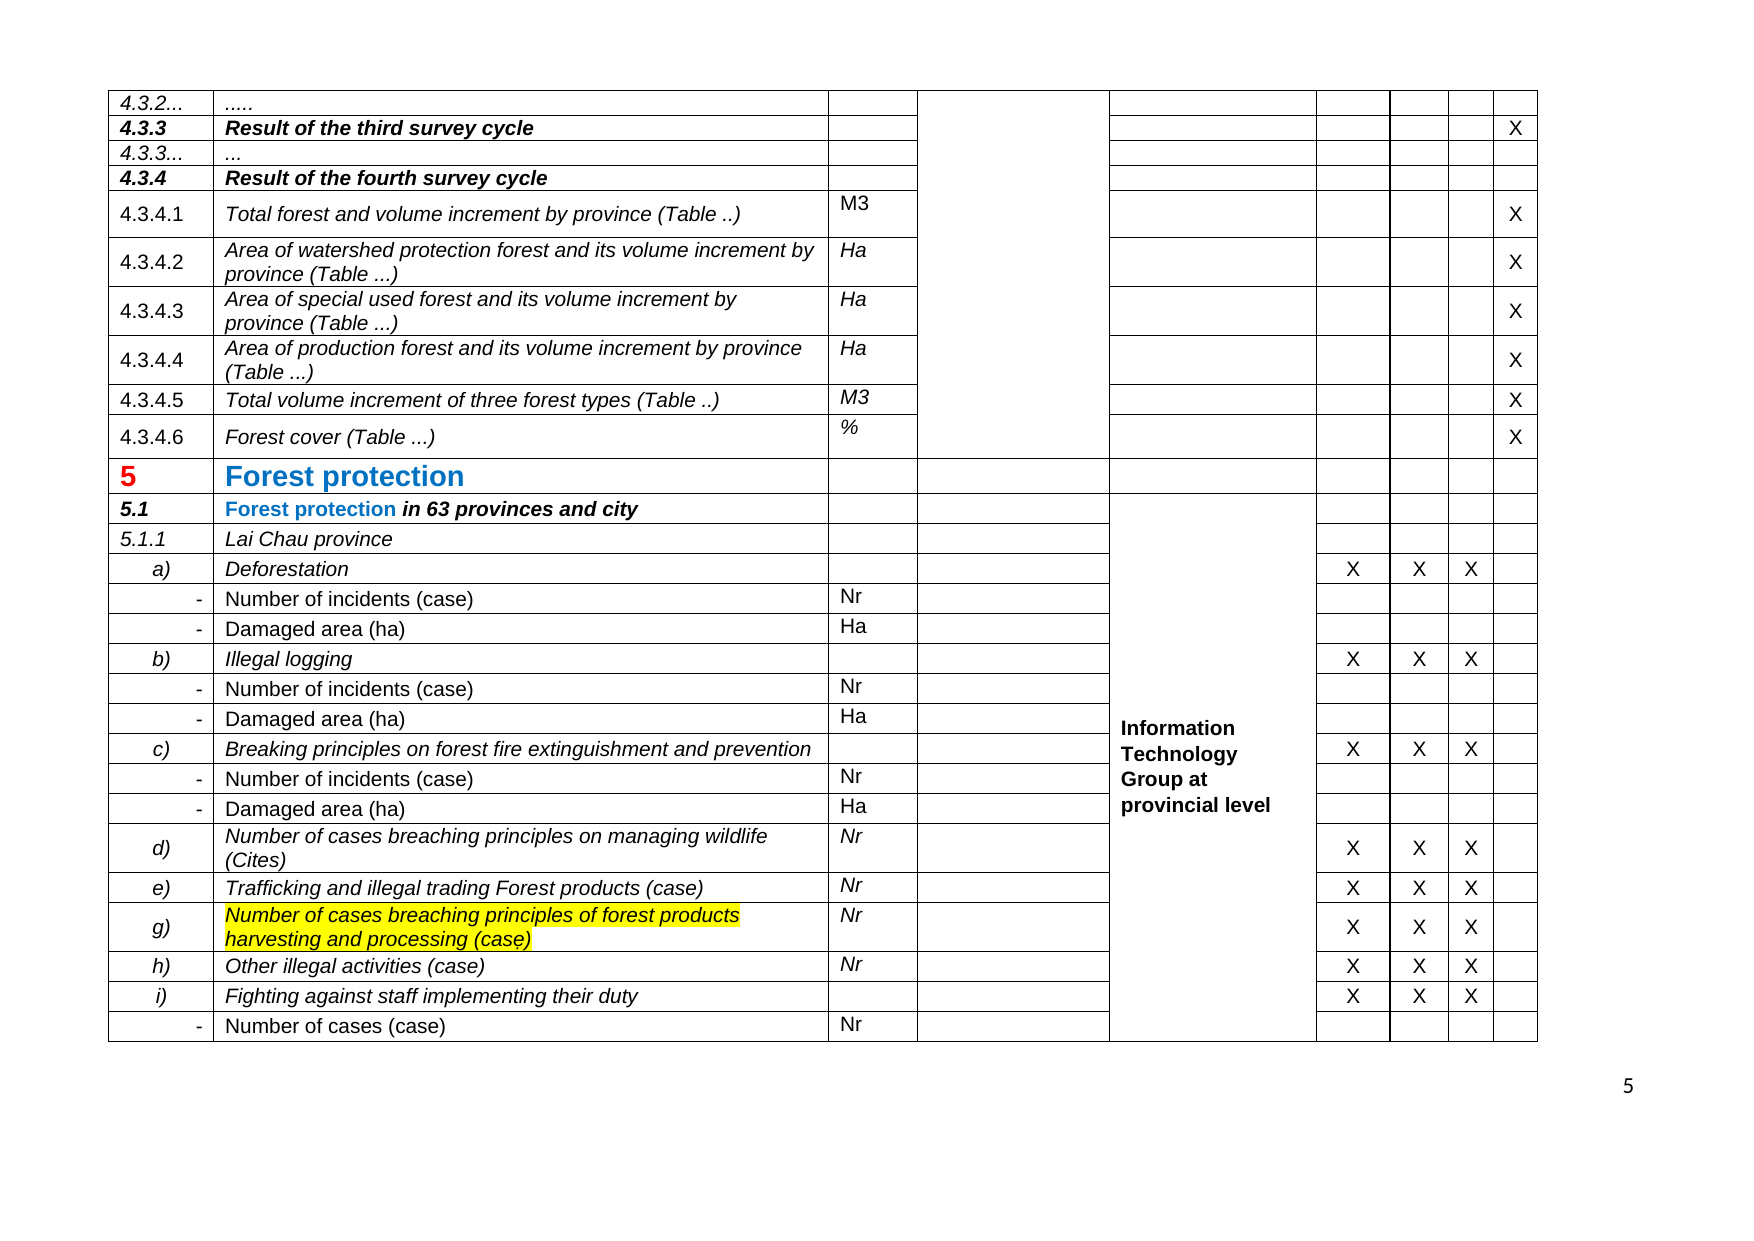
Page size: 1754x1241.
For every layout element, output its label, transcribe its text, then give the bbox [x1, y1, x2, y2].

table_cell Nr [829, 824, 917, 872]
table_cell X [1449, 824, 1493, 872]
table_cell [1494, 554, 1537, 583]
table_cell [1449, 764, 1493, 793]
table_cell [1391, 524, 1448, 553]
table_cell [1110, 116, 1316, 140]
table_cell [829, 116, 917, 140]
table_cell [829, 141, 917, 165]
table_cell [1317, 1012, 1389, 1041]
table_cell Forest cover (Table ...) [214, 415, 828, 458]
table_cell [1317, 764, 1389, 793]
table_cell [1449, 415, 1493, 458]
table_cell [918, 494, 1109, 523]
table_cell [1449, 385, 1493, 414]
table_cell X [1449, 644, 1493, 673]
table_cell [1494, 764, 1537, 793]
table_cell 4.3.4.2 [109, 238, 213, 286]
table_cell X [1494, 116, 1537, 140]
table_cell Ha [829, 238, 917, 286]
table_cell [1317, 141, 1389, 165]
table_cell Number of cases breaching principles of forest products harvesting and processing (casẹ) [532, 903, 828, 951]
table_cell X [1391, 554, 1448, 583]
table_cell [1449, 191, 1493, 237]
table_cell [829, 524, 917, 553]
table_cell X [1494, 336, 1537, 384]
table_cell [918, 584, 1109, 613]
table_cell [1494, 166, 1537, 190]
table_cell [1449, 584, 1493, 613]
table_cell [1317, 614, 1389, 643]
table_cell g) [109, 903, 213, 951]
table_cell [918, 952, 1109, 981]
table_cell Nr [829, 584, 917, 613]
table_cell [1391, 459, 1448, 493]
table_cell X [1391, 952, 1448, 981]
table_cell [1449, 1012, 1493, 1041]
table_cell - [109, 614, 213, 643]
table_cell Nr [829, 873, 917, 902]
table_cell Forest protection [214, 459, 828, 493]
table_cell [1391, 674, 1448, 703]
table_cell - [109, 584, 213, 613]
table_cell [1391, 166, 1448, 190]
table_cell [1391, 287, 1448, 335]
table_cell 4.3.4 [109, 166, 213, 190]
table_cell Nr [829, 674, 917, 703]
table_cell - [109, 764, 213, 793]
table_cell [1317, 238, 1389, 286]
table_cell X [1317, 644, 1389, 673]
table_cell [1449, 287, 1493, 335]
table_cell [829, 494, 917, 523]
table_cell [918, 982, 1109, 1011]
table_cell [1391, 494, 1448, 523]
table_cell [1449, 459, 1493, 493]
table_cell [1317, 415, 1389, 458]
table_cell [1449, 614, 1493, 643]
table_cell [1391, 764, 1448, 793]
table_cell Area of watershed protection forest and its volume increment by province (Table ...) [214, 238, 828, 286]
table_cell [1317, 287, 1389, 335]
table_cell X [1494, 238, 1537, 286]
table_cell [829, 459, 917, 493]
table_cell X [1317, 982, 1389, 1011]
table_cell 5 [109, 459, 213, 493]
table_cell Result of the third survey cycle [214, 116, 828, 140]
table_cell [1391, 116, 1448, 140]
table_cell M3 [829, 385, 917, 414]
table_cell [829, 554, 917, 583]
table_cell Lai Chau province [214, 524, 828, 553]
table_cell [829, 734, 917, 763]
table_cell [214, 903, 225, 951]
table_cell [829, 91, 917, 115]
table_cell [1391, 141, 1448, 165]
table_cell [1494, 459, 1537, 493]
table_cell [1110, 91, 1316, 115]
table_cell Number of cases breaching principles on managing wildlife (Cites) [214, 824, 828, 872]
table_cell [918, 674, 1109, 703]
table_cell [918, 554, 1109, 583]
table_cell X [1391, 903, 1448, 951]
table_cell [918, 644, 1109, 673]
table_cell Area of production forest and its volume increment by province (Table ...) [214, 336, 828, 384]
table_cell [918, 824, 1109, 872]
table_cell [1391, 238, 1448, 286]
table_cell [1494, 644, 1537, 673]
table_cell [829, 644, 917, 673]
table_cell [1391, 794, 1448, 823]
table_cell [1317, 336, 1389, 384]
table_cell M3 [829, 191, 917, 237]
table_cell Area of special used forest and its volume increment by province (Table ...) [214, 287, 828, 335]
table_cell [918, 614, 1109, 643]
table_cell [1391, 584, 1448, 613]
table_cell Illegal logging [214, 644, 828, 673]
table_cell Damaged area (ha) [214, 704, 828, 733]
table_cell [918, 704, 1109, 733]
table_cell Number of incidents (case) [214, 584, 828, 613]
table_cell Ha [829, 287, 917, 335]
table_cell 4.3.4.5 [109, 385, 213, 414]
table_cell [1110, 287, 1316, 335]
table_cell [1317, 584, 1389, 613]
table_cell [829, 166, 917, 190]
table_cell - [109, 704, 213, 733]
table_cell [1110, 459, 1316, 493]
table_cell X [1317, 554, 1389, 583]
table_cell [1494, 494, 1537, 523]
table_cell [1317, 385, 1389, 414]
table_cell [918, 873, 1109, 902]
table_cell [1494, 704, 1537, 733]
table_cell [1391, 1012, 1448, 1041]
table_cell 4.3.3... [109, 141, 213, 165]
table_cell [1494, 524, 1537, 553]
table_cell X [1494, 415, 1537, 458]
table_cell [1494, 824, 1537, 872]
table_cell [1317, 674, 1389, 703]
table_cell Nr [829, 764, 917, 793]
table_cell [1391, 415, 1448, 458]
table_cell Result of the fourth survey cycle [214, 166, 828, 190]
table_cell b) [109, 644, 213, 673]
table_cell d) [109, 824, 213, 872]
table_cell [1449, 141, 1493, 165]
table_cell [829, 982, 917, 1011]
table_cell ..... [214, 91, 828, 115]
table_cell X [1317, 873, 1389, 902]
table_cell Nr [829, 903, 917, 951]
table_cell [1110, 191, 1316, 237]
table_cell i) [109, 982, 213, 1011]
table_cell [1449, 794, 1493, 823]
table_cell Ha [829, 336, 917, 384]
table_cell [1494, 982, 1537, 1011]
table_cell X [1449, 952, 1493, 981]
table_cell [1317, 459, 1389, 493]
table_cell Nr [829, 1012, 917, 1041]
table_cell X [1391, 824, 1448, 872]
table_cell [1110, 238, 1316, 286]
table_cell Total forest and volume increment by province (Table ..) [214, 191, 828, 237]
table_cell Fighting against staff implementing their duty [214, 982, 828, 1011]
table_cell [1110, 336, 1316, 384]
table_cell [1317, 91, 1389, 115]
table_cell [1494, 614, 1537, 643]
table_cell [1449, 524, 1493, 553]
table_cell [1494, 141, 1537, 165]
table_cell [1449, 336, 1493, 384]
table_cell [1391, 336, 1448, 384]
table_cell 5.1.1 [109, 524, 213, 553]
table_cell e) [109, 873, 213, 902]
table_cell X [1317, 734, 1389, 763]
table_cell - [109, 794, 213, 823]
table_cell Damaged area (ha) [214, 794, 828, 823]
table_cell Number of incidents (case) [214, 764, 828, 793]
table_cell Breaking principles on forest fire extinguishment and prevention [214, 734, 828, 763]
table_cell [1317, 794, 1389, 823]
table_cell [1449, 704, 1493, 733]
table_cell [1391, 385, 1448, 414]
table_cell X [1317, 952, 1389, 981]
table_cell X [1317, 903, 1389, 951]
table_cell Ha [829, 704, 917, 733]
table_cell X [1449, 903, 1493, 951]
table_cell Ha [829, 614, 917, 643]
table_cell X [1391, 982, 1448, 1011]
table_cell [918, 1012, 1109, 1041]
table_cell [1391, 704, 1448, 733]
table_cell X [1391, 644, 1448, 673]
table_cell X [1494, 287, 1537, 335]
table_cell Deforestation [214, 554, 828, 583]
table_cell [1317, 166, 1389, 190]
table_cell [1494, 674, 1537, 703]
table_cell X [1449, 734, 1493, 763]
table_cell X [1391, 734, 1448, 763]
table_cell [918, 734, 1109, 763]
table_cell Forest protection in 63 provinces and city [214, 494, 828, 523]
table_cell [1494, 1012, 1537, 1041]
table_cell [1449, 674, 1493, 703]
table_cell [1494, 952, 1537, 981]
table_cell X [1494, 191, 1537, 237]
table_cell - [109, 1012, 213, 1041]
table_cell ... [214, 141, 828, 165]
table_cell Number of cases (case) [214, 1012, 828, 1041]
table_cell Number of incidents (case) [214, 674, 828, 703]
table_cell - [109, 674, 213, 703]
table_cell Total volume increment of three forest types (Table ..) [214, 385, 828, 414]
table_cell Nr [829, 952, 917, 981]
table_cell [1317, 494, 1389, 523]
table_cell [918, 903, 1109, 951]
table_cell 4.3.3 [109, 116, 213, 140]
table_cell [1494, 903, 1537, 951]
table_cell Other illegal activities (case) [214, 952, 828, 981]
table_cell X [1317, 824, 1389, 872]
table_cell [1494, 873, 1537, 902]
table_cell X [1391, 873, 1448, 902]
table_cell 4.3.4.4 [109, 336, 213, 384]
table_cell [1449, 166, 1493, 190]
table_cell X [1449, 554, 1493, 583]
table_cell % [829, 415, 917, 458]
table_cell [1494, 734, 1537, 763]
table_cell [1391, 91, 1448, 115]
table_cell [918, 794, 1109, 823]
table_cell Ha [829, 794, 917, 823]
table_cell 4.3.4.3 [109, 287, 213, 335]
table_cell [1494, 794, 1537, 823]
table_cell [1110, 385, 1316, 414]
table_cell [1317, 524, 1389, 553]
table_cell a) [109, 554, 213, 583]
table_cell [1110, 166, 1316, 190]
table_cell [918, 524, 1109, 553]
table_cell [1317, 116, 1389, 140]
table_cell [918, 764, 1109, 793]
table_cell [1494, 91, 1537, 115]
table_cell X [1494, 385, 1537, 414]
table_cell 4.3.4.6 [109, 415, 213, 458]
table_cell Trafficking and illegal trading Forest products (case) [214, 873, 828, 902]
table_cell X [1449, 982, 1493, 1011]
table_cell [1449, 238, 1493, 286]
table_cell Damaged area (ha) [214, 614, 828, 643]
table_cell [1391, 191, 1448, 237]
table_cell 5.1 [109, 494, 213, 523]
table_cell [918, 459, 1109, 493]
table_cell h) [109, 952, 213, 981]
table_cell X [1449, 873, 1493, 902]
table_cell [1449, 91, 1493, 115]
table_cell Information Technology Group at provincial level [1110, 494, 1316, 1041]
table_cell 4.3.4.1 [109, 191, 213, 237]
table_cell 4.3.2... [109, 91, 213, 115]
table_cell [1494, 584, 1537, 613]
table_cell c) [109, 734, 213, 763]
table_cell [1110, 415, 1316, 458]
table_cell [1449, 116, 1493, 140]
table_cell [1317, 704, 1389, 733]
table_cell [1449, 494, 1493, 523]
table_cell [1317, 191, 1389, 237]
table_cell [1391, 614, 1448, 643]
table_cell [1110, 141, 1316, 165]
